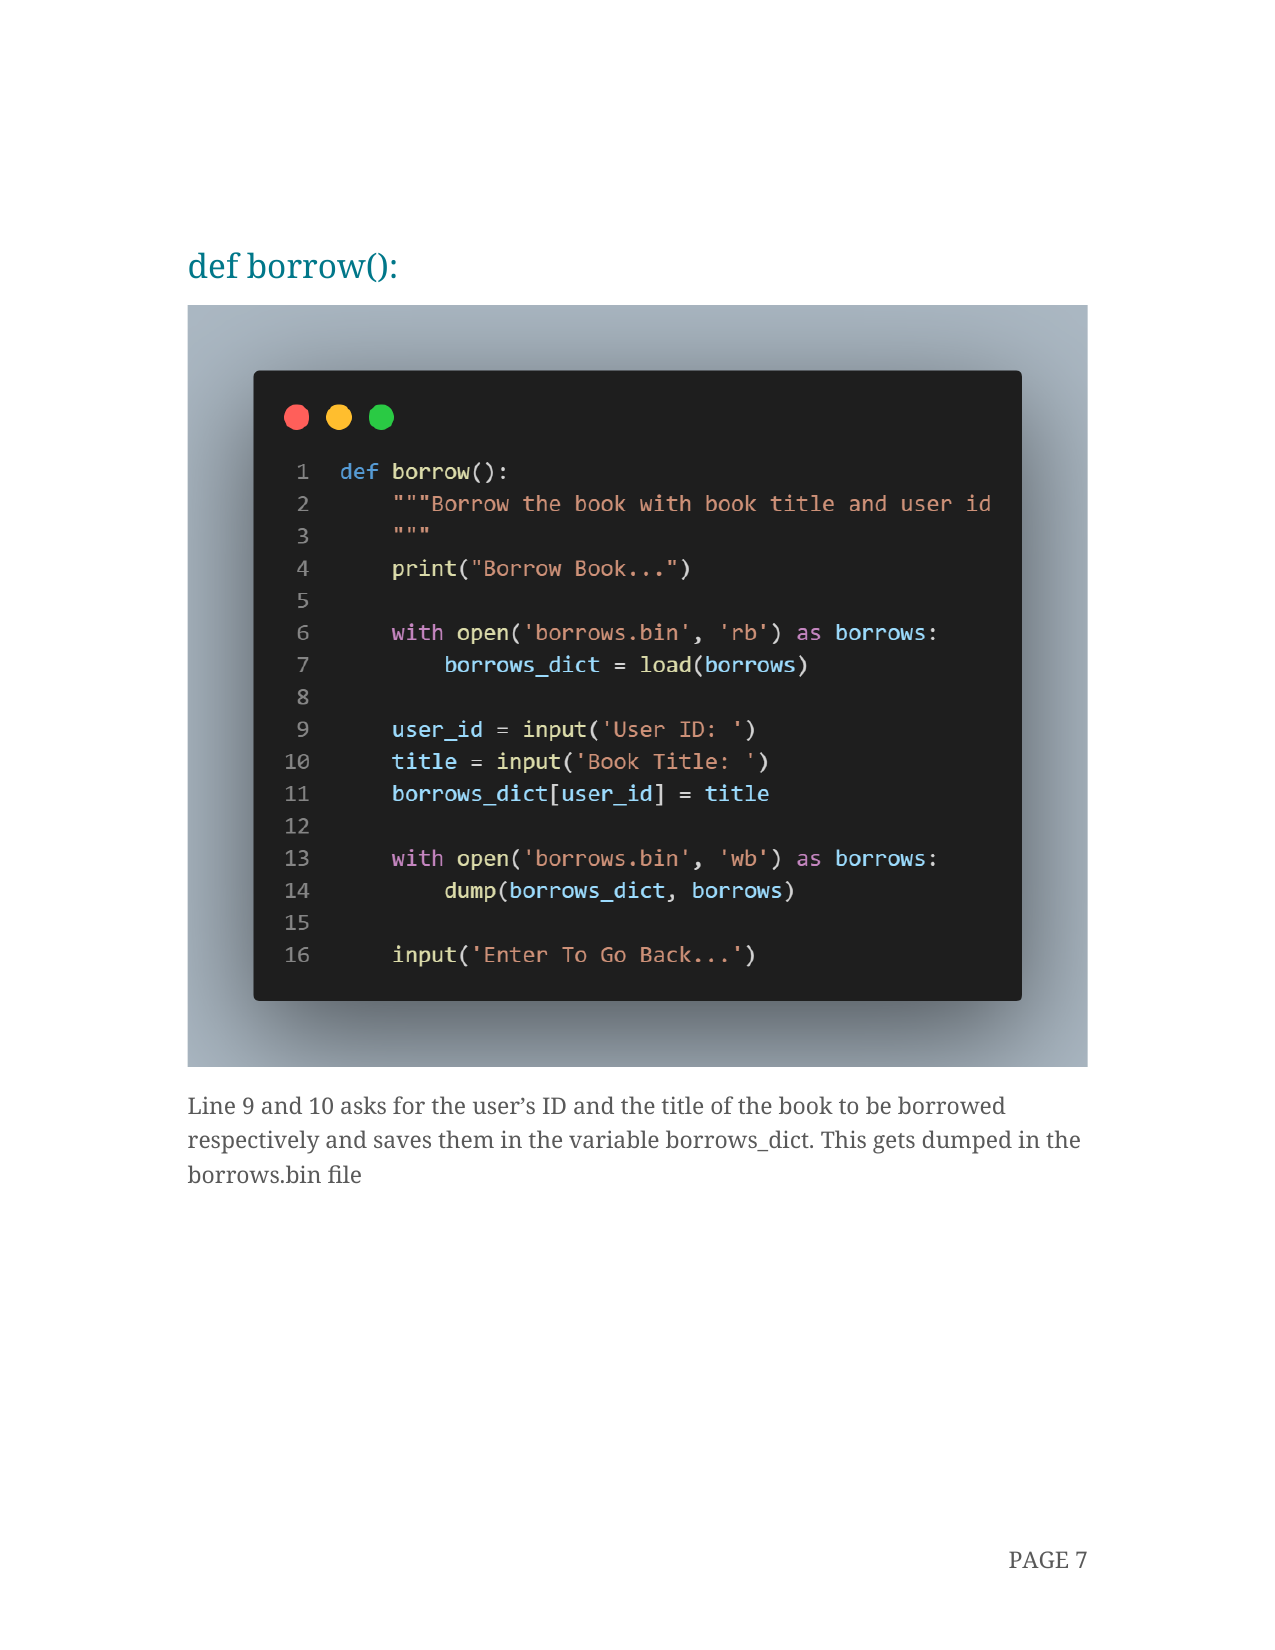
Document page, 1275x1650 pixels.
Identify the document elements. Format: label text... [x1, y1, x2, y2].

subtitle def borrow(): [187, 242, 1087, 288]
text Line 9 and 10 asks for the user’s ID and the title of the book to be borrowed respectively and saves them in the variable borrows_dict. This gets dumped in the borrows.bin file [187, 1090, 1087, 1190]
picture [187, 305, 1088, 1067]
